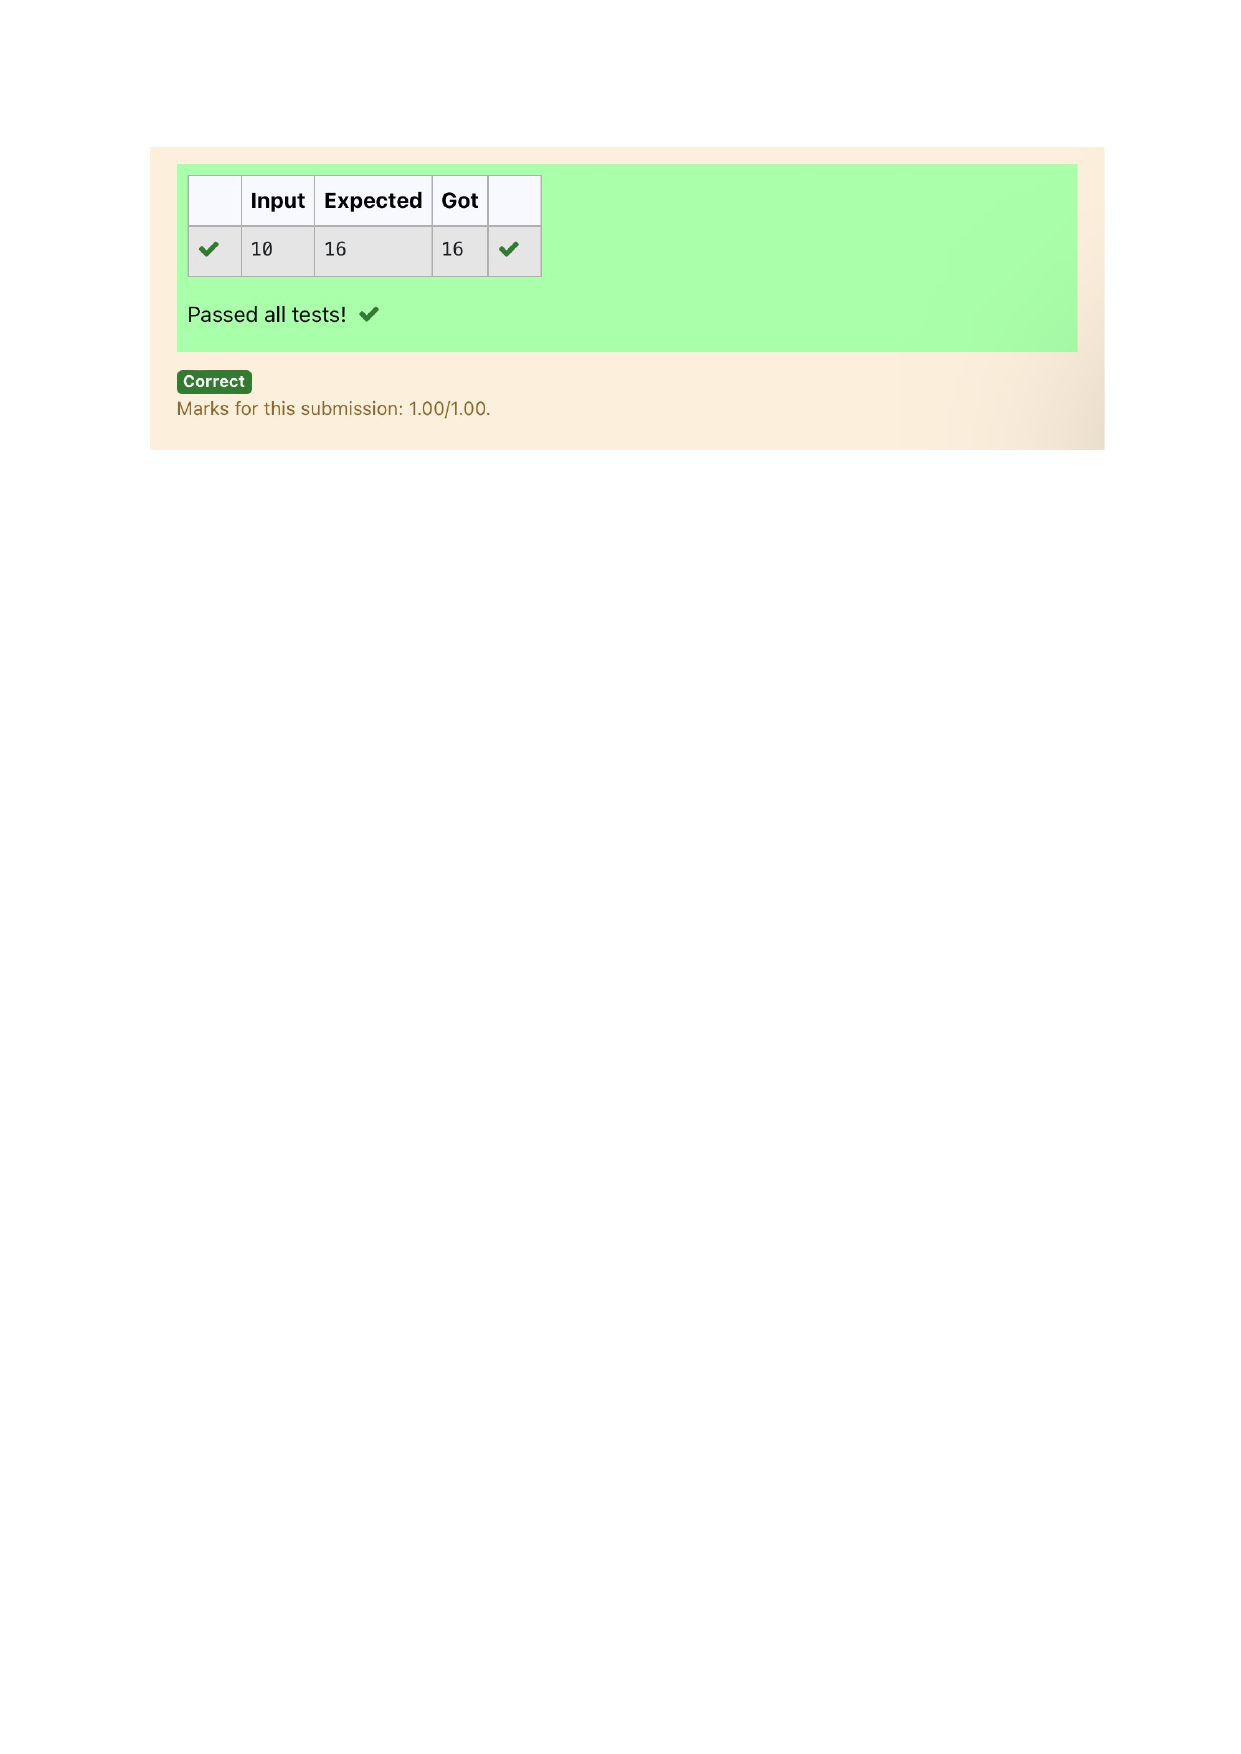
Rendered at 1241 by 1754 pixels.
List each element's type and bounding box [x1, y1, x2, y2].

picture [150, 147, 1105, 450]
